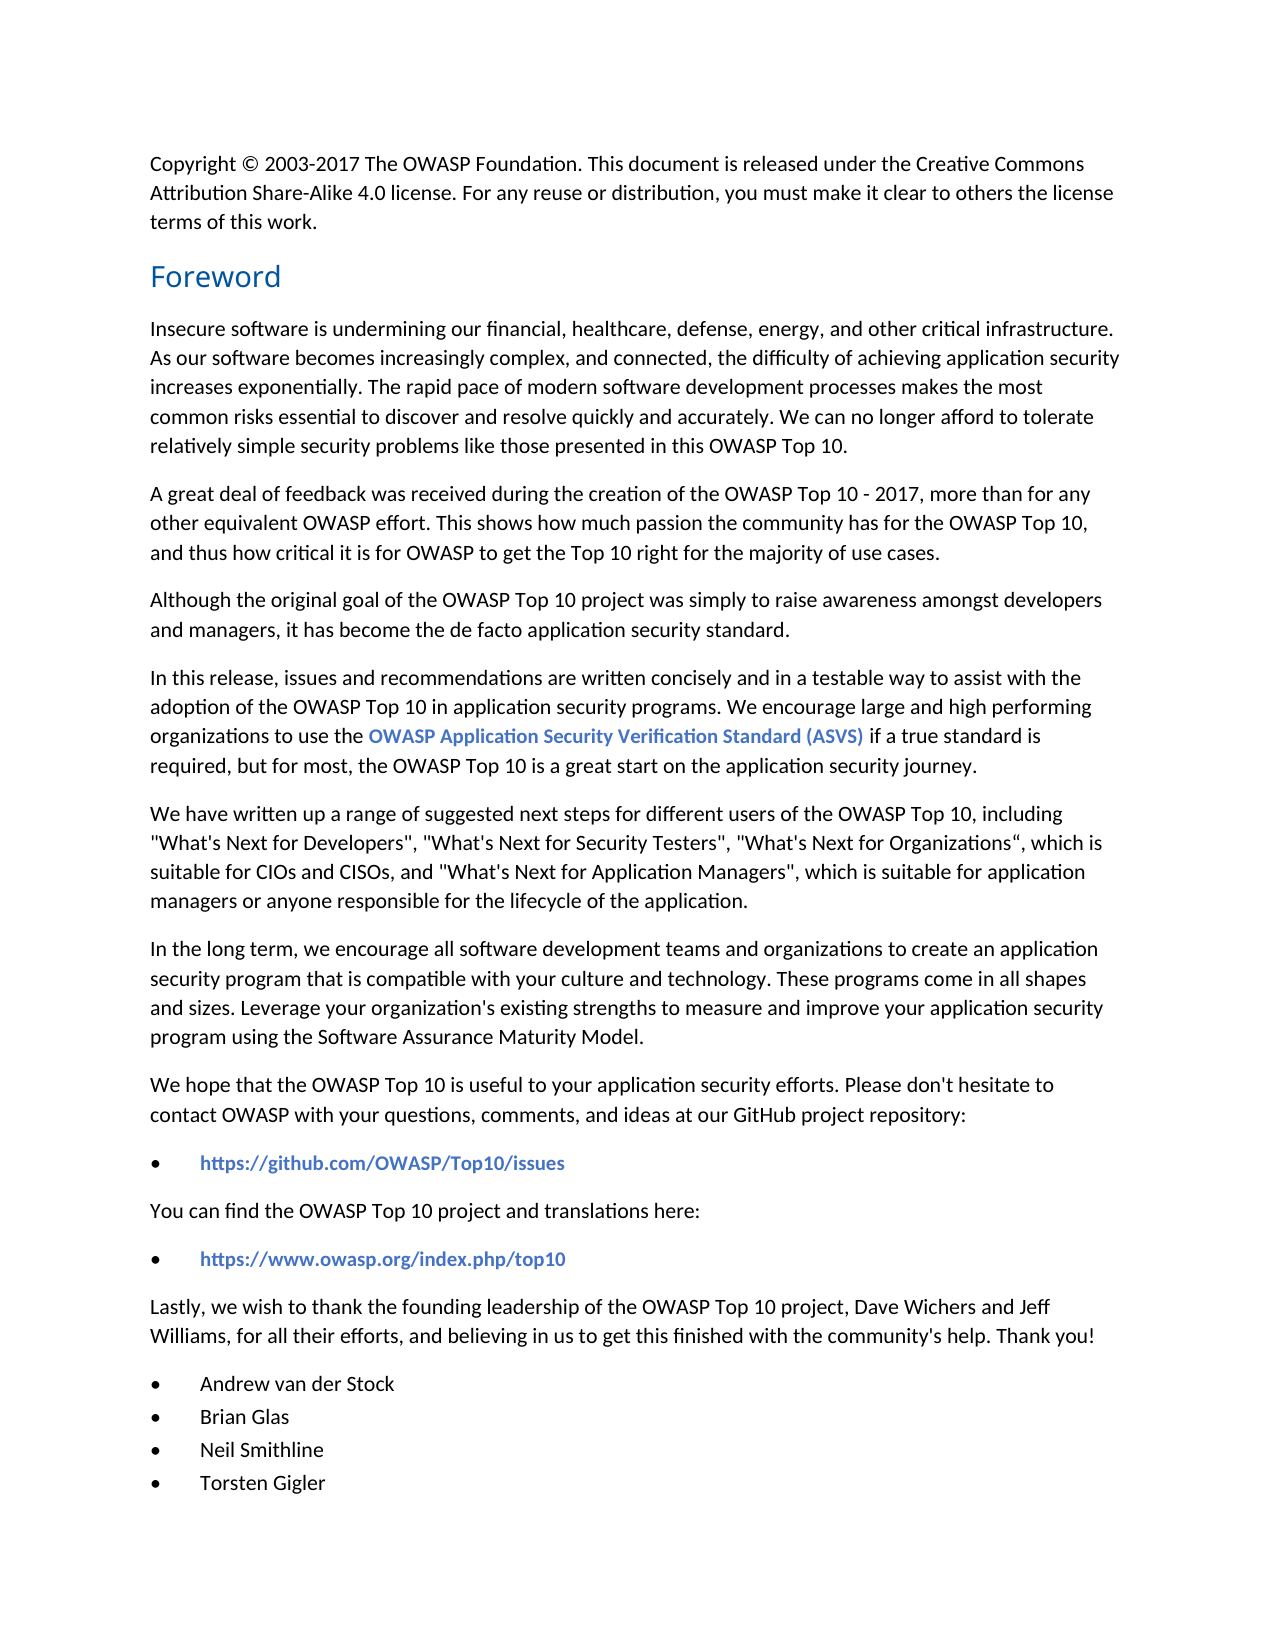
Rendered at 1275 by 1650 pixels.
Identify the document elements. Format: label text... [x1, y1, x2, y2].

text You can find the OWASP Top 10 project and translations here: [150, 1197, 1125, 1223]
text We have written up a range of suggested next steps for different users of the OWASP Top 10, including "What's Next for Developers", "What's Next for Security Testers", "What's Next for Organizations“, which is suitable for CIOs and CISOs, and "What's Next for Application Managers", which is suitable for application managers or anyone responsible for the lifecycle of the application. [150, 800, 1125, 914]
list Brian Glas [150, 1403, 1125, 1430]
list Torsten Gigler [150, 1469, 1125, 1496]
list Andrew van der Stock [150, 1370, 1125, 1397]
text We hope that the OWASP Top 10 is useful to your application security efforts. Please don't hesitate to contact OWASP with your questions, comments, and ideas at our GitHub project repository: [150, 1071, 1125, 1127]
list https://www.owasp.org/index.php/top10 [150, 1245, 1125, 1271]
list https://github.com/OWASP/Top10/issues [150, 1149, 1125, 1175]
text In the long term, we encourage all software development teams and organizations to create an application security program that is compatible with your culture and technology. These programs come in all shapes and sizes. Leverage your organization's existing strengths to measure and improve your application security program using the Software Assurance Maturity Model. [150, 936, 1125, 1050]
text In this release, issues and recommendations are written concisely and in a testable way to assist with the adoption of the OWASP Top 10 in application security programs. We encourage large and high performing organizations to use the OWASP Application Security Verification Standard (ASVS) if a true standard is required, but for most, the OWASP Top 10 is a great start on the application security journey. [150, 664, 1125, 778]
text Although the original goal of the OWASP Top 10 project was simply to raise awareness amongst developers and managers, it has become the de facto application security standard. [150, 587, 1125, 643]
subtitle Foreword [150, 257, 1125, 296]
text A great deal of feedback was received during the creation of the OWASP Top 10 - 2017, more than for any other equivalent OWASP effort. This shows how much passion the community has for the OWASP Top 10, and thus how critical it is for OWASP to get the Top 10 right for the majority of use cases. [150, 480, 1125, 565]
text Copyright © 2003-2017 The OWASP Foundation. This document is released under the Creative Commons Attribution Share-Alike 4.0 license. For any reuse or distribution, you must make it clear to others the license terms of this work. [150, 150, 1125, 235]
text Insecure software is undermining our financial, healthcare, defense, energy, and other critical infrastructure. As our software becomes increasingly complex, and connected, the difficulty of achieving application security increases exponentially. The rapid pace of modern software development processes makes the most common risks essential to discover and resolve quickly and accurately. We can no longer afford to tolerate relatively simple security problems like those presented in this OWASP Top 10. [150, 315, 1125, 459]
list Neil Smithline [150, 1436, 1125, 1463]
text Lastly, we wish to thank the founding leadership of the OWASP Top 10 project, Dave Wichers and Jeff Williams, for all their efforts, and believing in us to get this finished with the community's help. Thank you! [150, 1293, 1125, 1349]
